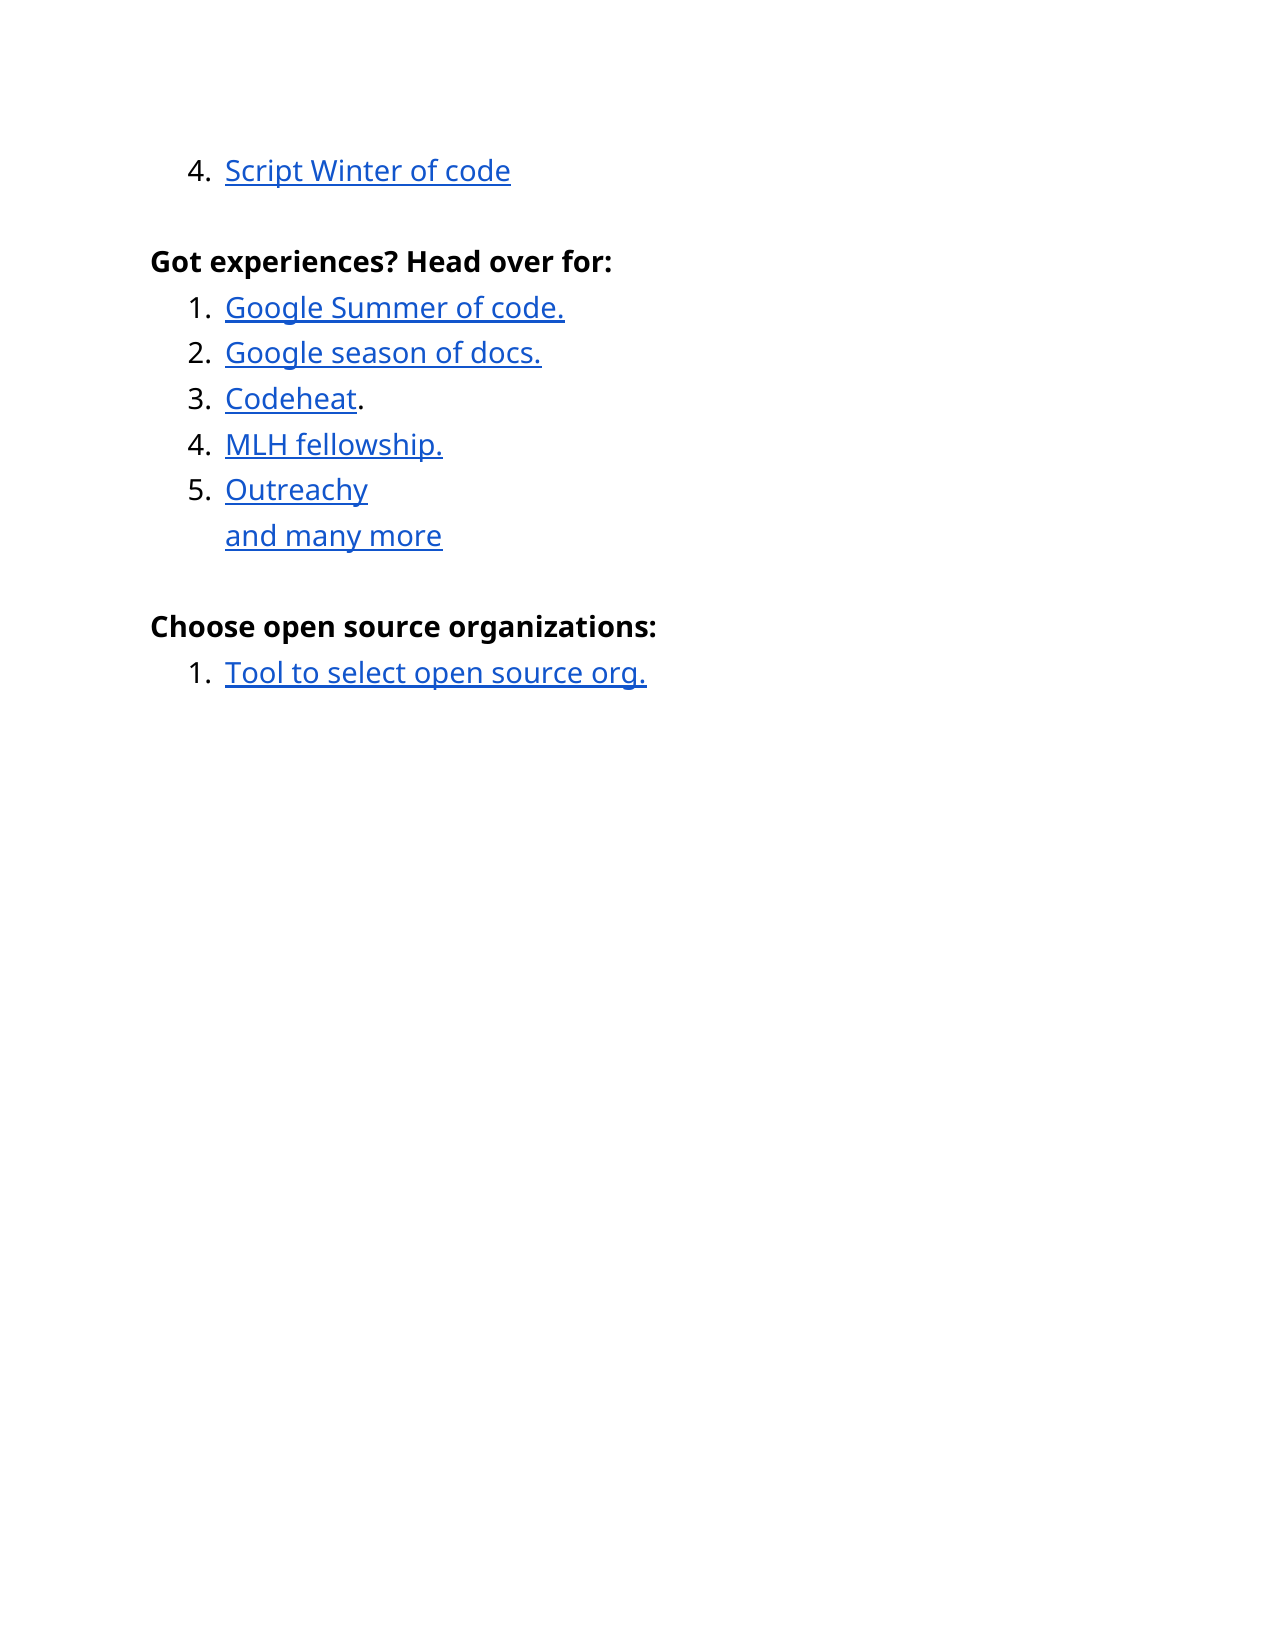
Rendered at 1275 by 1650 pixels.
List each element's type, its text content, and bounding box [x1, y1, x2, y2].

list Tool to select open source org. [187, 652, 1125, 692]
list Google Summer of code. [187, 287, 1125, 327]
text Choose open source organizations: [150, 606, 1125, 646]
list Script Winter of code [187, 150, 1125, 190]
list Outreachy [187, 469, 1125, 509]
list Google season of docs. [187, 332, 1125, 372]
text and many more [225, 515, 1125, 555]
text Got experiences? Head over for: [150, 241, 1125, 281]
list Codeheat. [187, 378, 1125, 418]
list MLH fellowship. [187, 424, 1125, 463]
